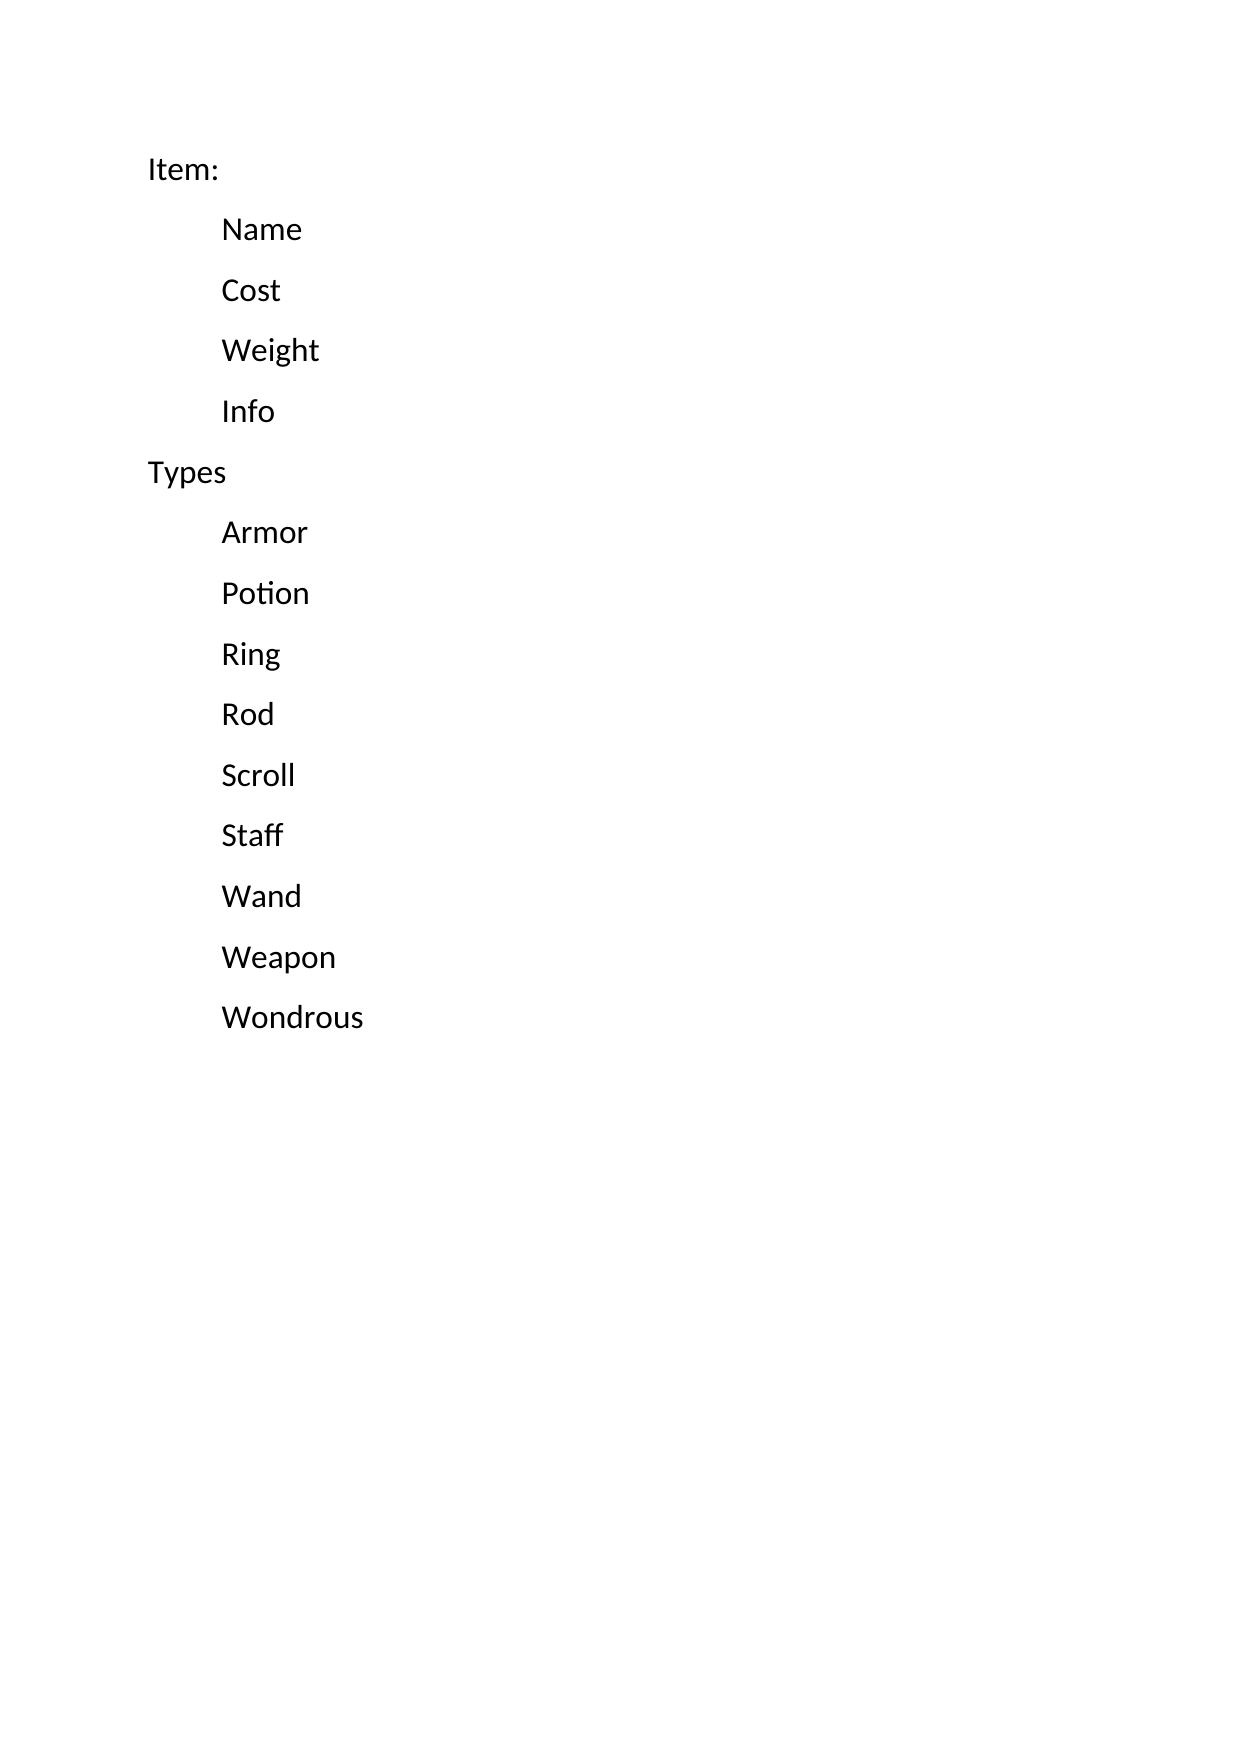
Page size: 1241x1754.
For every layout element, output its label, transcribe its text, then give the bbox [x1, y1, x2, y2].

text Armor [148, 511, 1093, 552]
text Cost [148, 269, 1093, 309]
text Name [148, 208, 1093, 249]
text Staff [148, 814, 1093, 855]
text Item: [148, 148, 1093, 188]
text Wand [148, 875, 1093, 916]
text Scroll [148, 754, 1093, 794]
text Weapon [148, 936, 1093, 976]
text Info [148, 390, 1093, 431]
text Types [148, 451, 1093, 491]
text Potion [148, 572, 1093, 613]
text Wondrous [148, 996, 1093, 1037]
text Weight [148, 329, 1093, 370]
text Ring [148, 633, 1093, 673]
text Rod [148, 693, 1093, 734]
